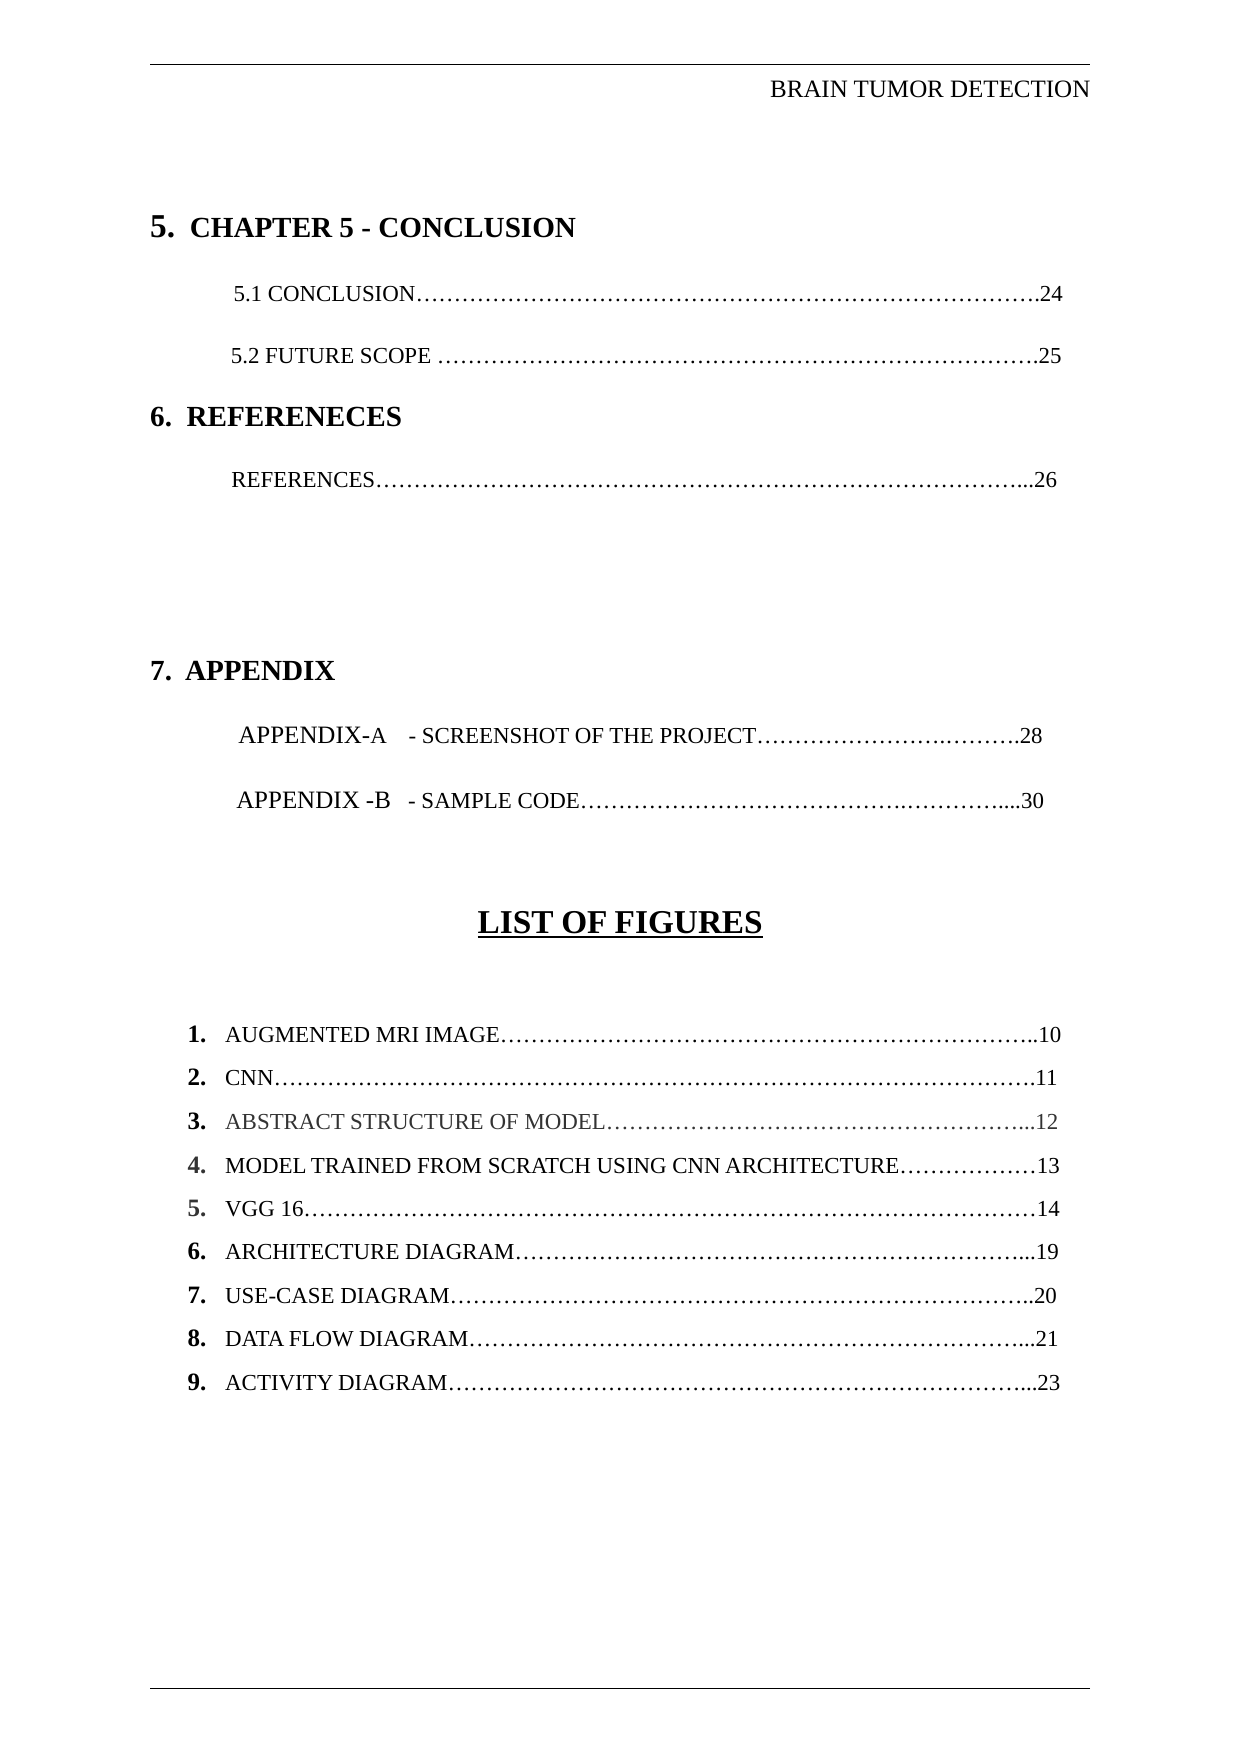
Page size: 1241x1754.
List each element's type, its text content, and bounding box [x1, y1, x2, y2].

list AUGMENTED MRI IMAGE……………………………………………………………..10 [187, 1019, 1075, 1048]
list MODEL TRAINED FROM SCRATCH USING CNN ARCHITECTURE………………13 [187, 1150, 1075, 1178]
text REFERENCES…………………………………………………………………………...26 [150, 466, 1090, 492]
text 6. REFERENECES [150, 399, 1090, 432]
text 5.1 CONCLUSION……………………………………………………………………….24 [150, 280, 1090, 307]
list ARCHITECTURE DIAGRAM…………………………………………………………...19 [187, 1236, 1075, 1265]
text 7. APPENDIX [150, 653, 1090, 687]
text LIST OF FIGURES [150, 903, 1090, 941]
text APPENDIX -B - SAMPLE CODE…………………………………….…………....30 [150, 785, 1090, 814]
list CNN……………………………………………………………………………………….11 [187, 1062, 1075, 1091]
list USE-CASE DIAGRAM…………………………………………………………………..20 [187, 1280, 1075, 1308]
list VGG 16……………………………………………………………………………………14 [187, 1193, 1075, 1222]
text 5.2 FUTURE SCOPE …………………………………………………………………….25 [150, 342, 1090, 369]
list ABSTRACT STRUCTURE OF MODEL………………………………………………...12 [187, 1106, 1075, 1135]
list ACTIVITY DIAGRAM…………………………………………………………………...23 [187, 1367, 1075, 1396]
text APPENDIX-A - SCREENSHOT OF THE PROJECT…………………….……….28 [150, 720, 1090, 749]
list DATA FLOW DIAGRAM………………………………………………………………...21 [187, 1323, 1075, 1352]
text 5. CHAPTER 5 - CONCLUSION [150, 206, 1090, 244]
